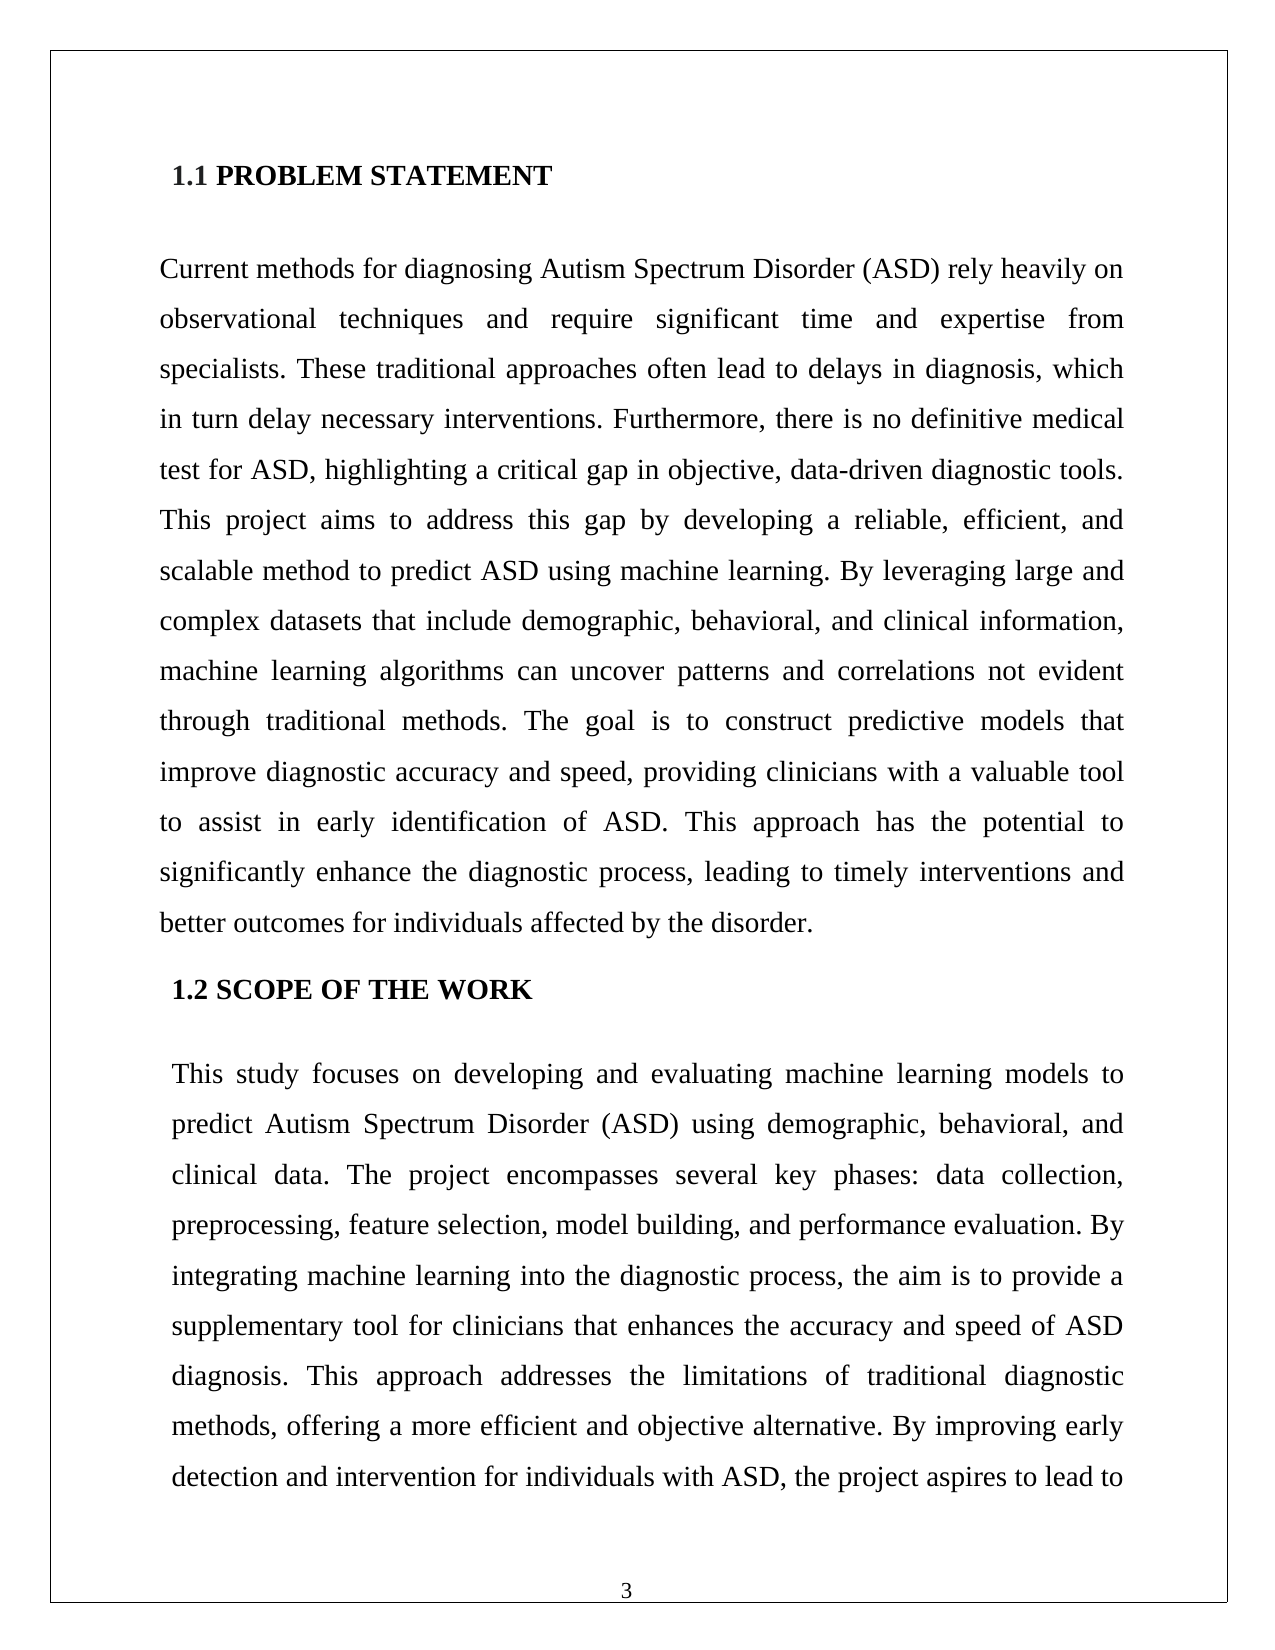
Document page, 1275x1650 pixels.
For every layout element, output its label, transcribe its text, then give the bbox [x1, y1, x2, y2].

subtitle Current methods for diagnosing Autism Spectrum Disorder (ASD) rely heavily on observational techniques and require significant time and expertise from specialists. These traditional approaches often lead to delays in diagnosis, which in turn delay necessary interventions. Furthermore, there is no definitive medical test for ASD, highlighting a critical gap in objective, data-driven diagnostic tools. This project aims to address this gap by developing a reliable, efficient, and scalable method to predict ASD using machine learning. By leveraging large and complex datasets that include demographic, behavioral, and clinical information, machine learning algorithms can uncover patterns and correlations not evident through traditional methods. The goal is to construct predictive models that improve diagnostic accuracy and speed, providing clinicians with a valuable tool to assist in early identification of ASD. This approach has the potential to significantly enhance the diagnostic process, leading to timely interventions and better outcomes for individuals affected by the disorder. [159, 251, 1125, 938]
subtitle PROBLEM STATEMENT [171, 158, 1125, 192]
subtitle SCOPE OF THE WORK [171, 972, 1125, 1006]
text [171, 1056, 1125, 1492]
